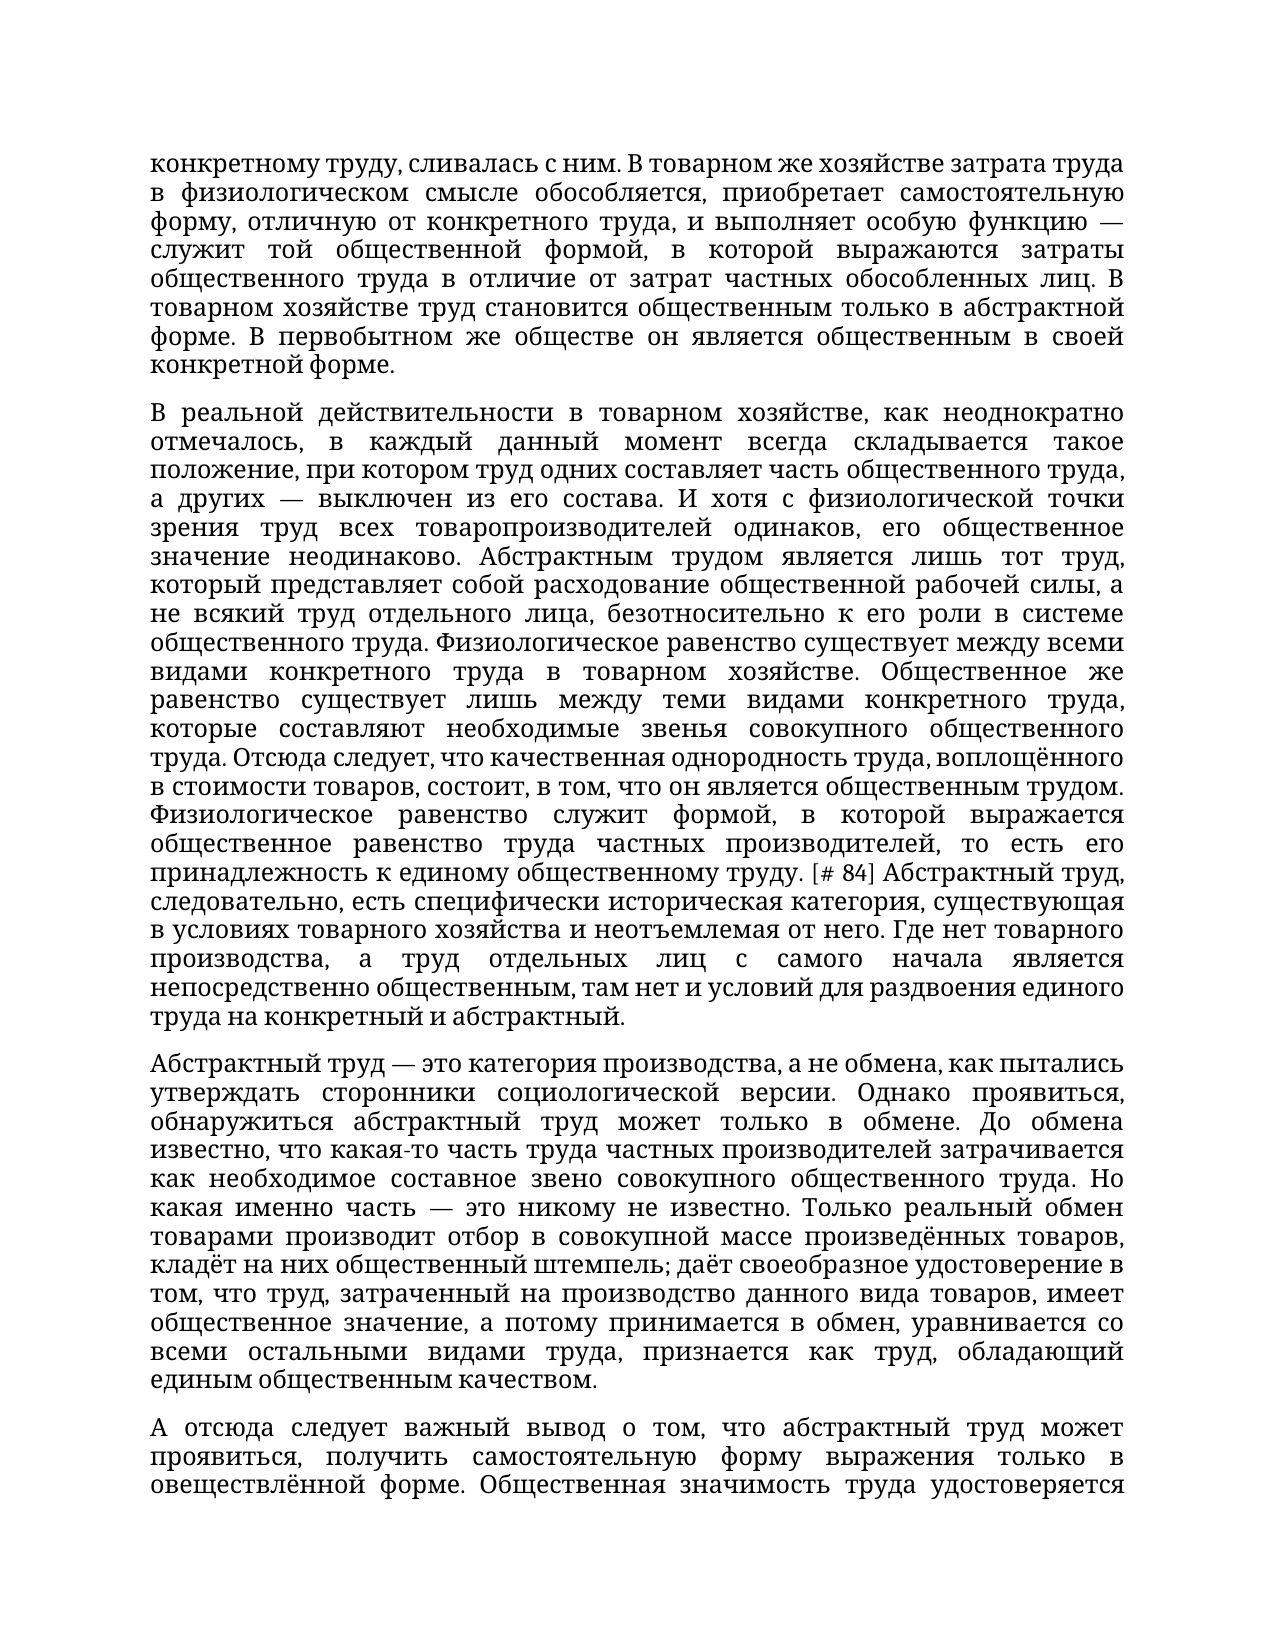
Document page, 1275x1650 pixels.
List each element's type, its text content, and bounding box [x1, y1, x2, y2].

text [150, 150, 1125, 380]
text Абстрактный труд — это категория производства, а не обмена, как пытались утверждать сторонники социологической версии. Однако проявиться, обнаружиться абстрактный труд может только в обмене. До обмена известно, что какая-то часть труда частных производителей затрачивается как необходимое составное звено совокупного общественного труда. Но какая именно часть — это никому не известно. Только реальный обмен товарами производит отбор в совокупной массе произведённых товаров, кладёт на них общественный штемпель; даёт своеобразное удостоверение в том, что труд, затраченный на производство данного вида товаров, имеет общественное значение, а потому принимается в обмен, уравнивается со всеми остальными видами труда, признается как труд, обладающий единым общественным качеством. [150, 1050, 1125, 1395]
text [150, 1414, 1125, 1500]
text В реальной действительности в товарном хозяйстве, как неоднократно отмечалось, в каждый данный момент всегда складывается такое положение, при котором труд одних составляет часть общественного труда, а других — выключен из его состава. И хотя с физиологической точки зрения труд всех товаропроизводителей одинаков, его общественное значение неодинаково. Абстрактным трудом является лишь тот труд, который представляет собой расходование общественной рабочей силы, а не всякий труд отдельного лица, безотносительно к его роли в системе общественного труда. Физиологическое равенство существует между всеми видами конкретного труда в товарном хозяйстве. Общественное же равенство существует лишь между теми видами конкретного труда, которые составляют необходимые звенья совокупного общественного труда. Отсюда следует, что качественная однородность труда, воплощённого в стоимости товаров, состоит, в том, что он является общественным трудом. Физиологическое равенство служит формой, в которой выражается общественное равенство труда частных производителей, то есть его принадлежность к единому общественному труду. [# 84] Абстрактный труд, следовательно, есть специфически историческая категория, существующая в условиях товарного хозяйства и неотъемлемая от него. Где нет товарного производства, а труд отдельных лиц с самого начала является непосредственно общественным, там нет и условий для раздвоения единого труда на конкретный и абстрактный. [150, 399, 1125, 1031]
